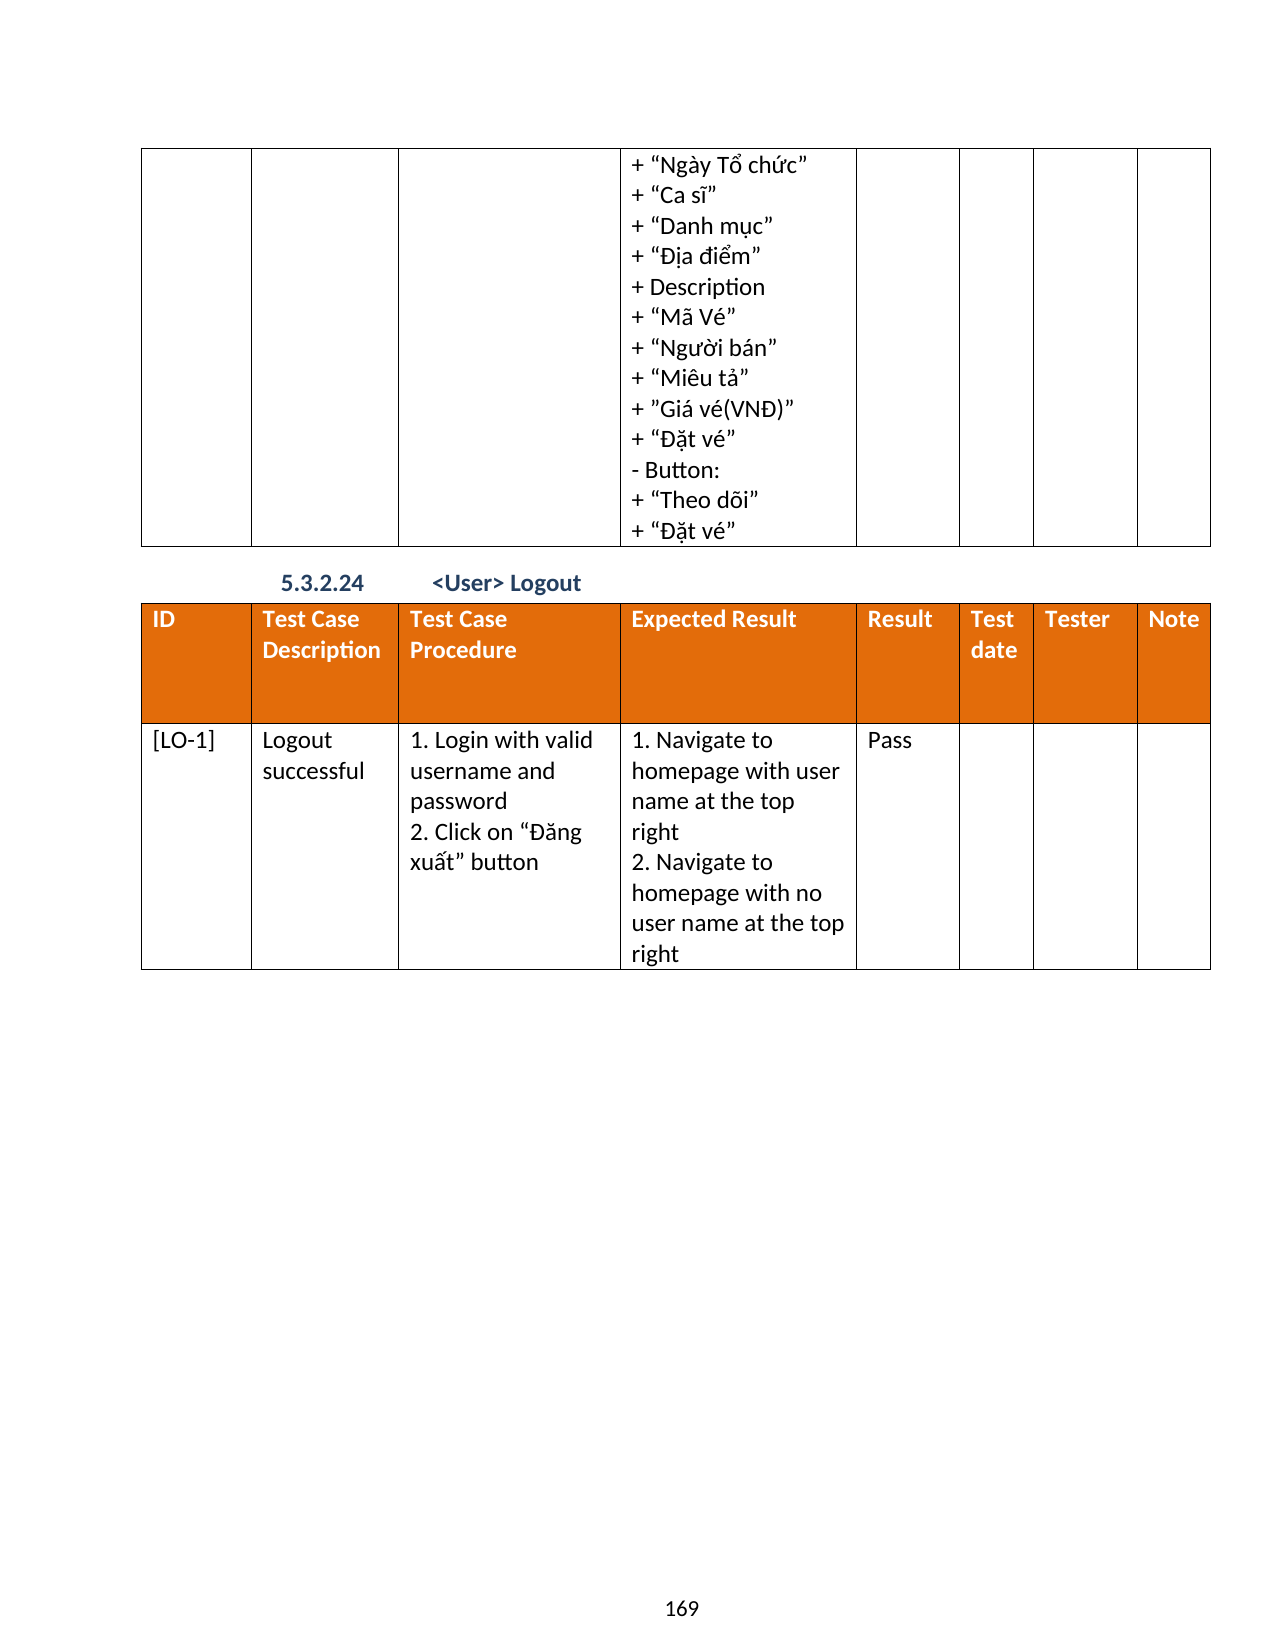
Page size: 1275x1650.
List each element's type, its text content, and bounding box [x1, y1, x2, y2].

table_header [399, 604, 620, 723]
subtitle <User> Logout [281, 567, 1157, 598]
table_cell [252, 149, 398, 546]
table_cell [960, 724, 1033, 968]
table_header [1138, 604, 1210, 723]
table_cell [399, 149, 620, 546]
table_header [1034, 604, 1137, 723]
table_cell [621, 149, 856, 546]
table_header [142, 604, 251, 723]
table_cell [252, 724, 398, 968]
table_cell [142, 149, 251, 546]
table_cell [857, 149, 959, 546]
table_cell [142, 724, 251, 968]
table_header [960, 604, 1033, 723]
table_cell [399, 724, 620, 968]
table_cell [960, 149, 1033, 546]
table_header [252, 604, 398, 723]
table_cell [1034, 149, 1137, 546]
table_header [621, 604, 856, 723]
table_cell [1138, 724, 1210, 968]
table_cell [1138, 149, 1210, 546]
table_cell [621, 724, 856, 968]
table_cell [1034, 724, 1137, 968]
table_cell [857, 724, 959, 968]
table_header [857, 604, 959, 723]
